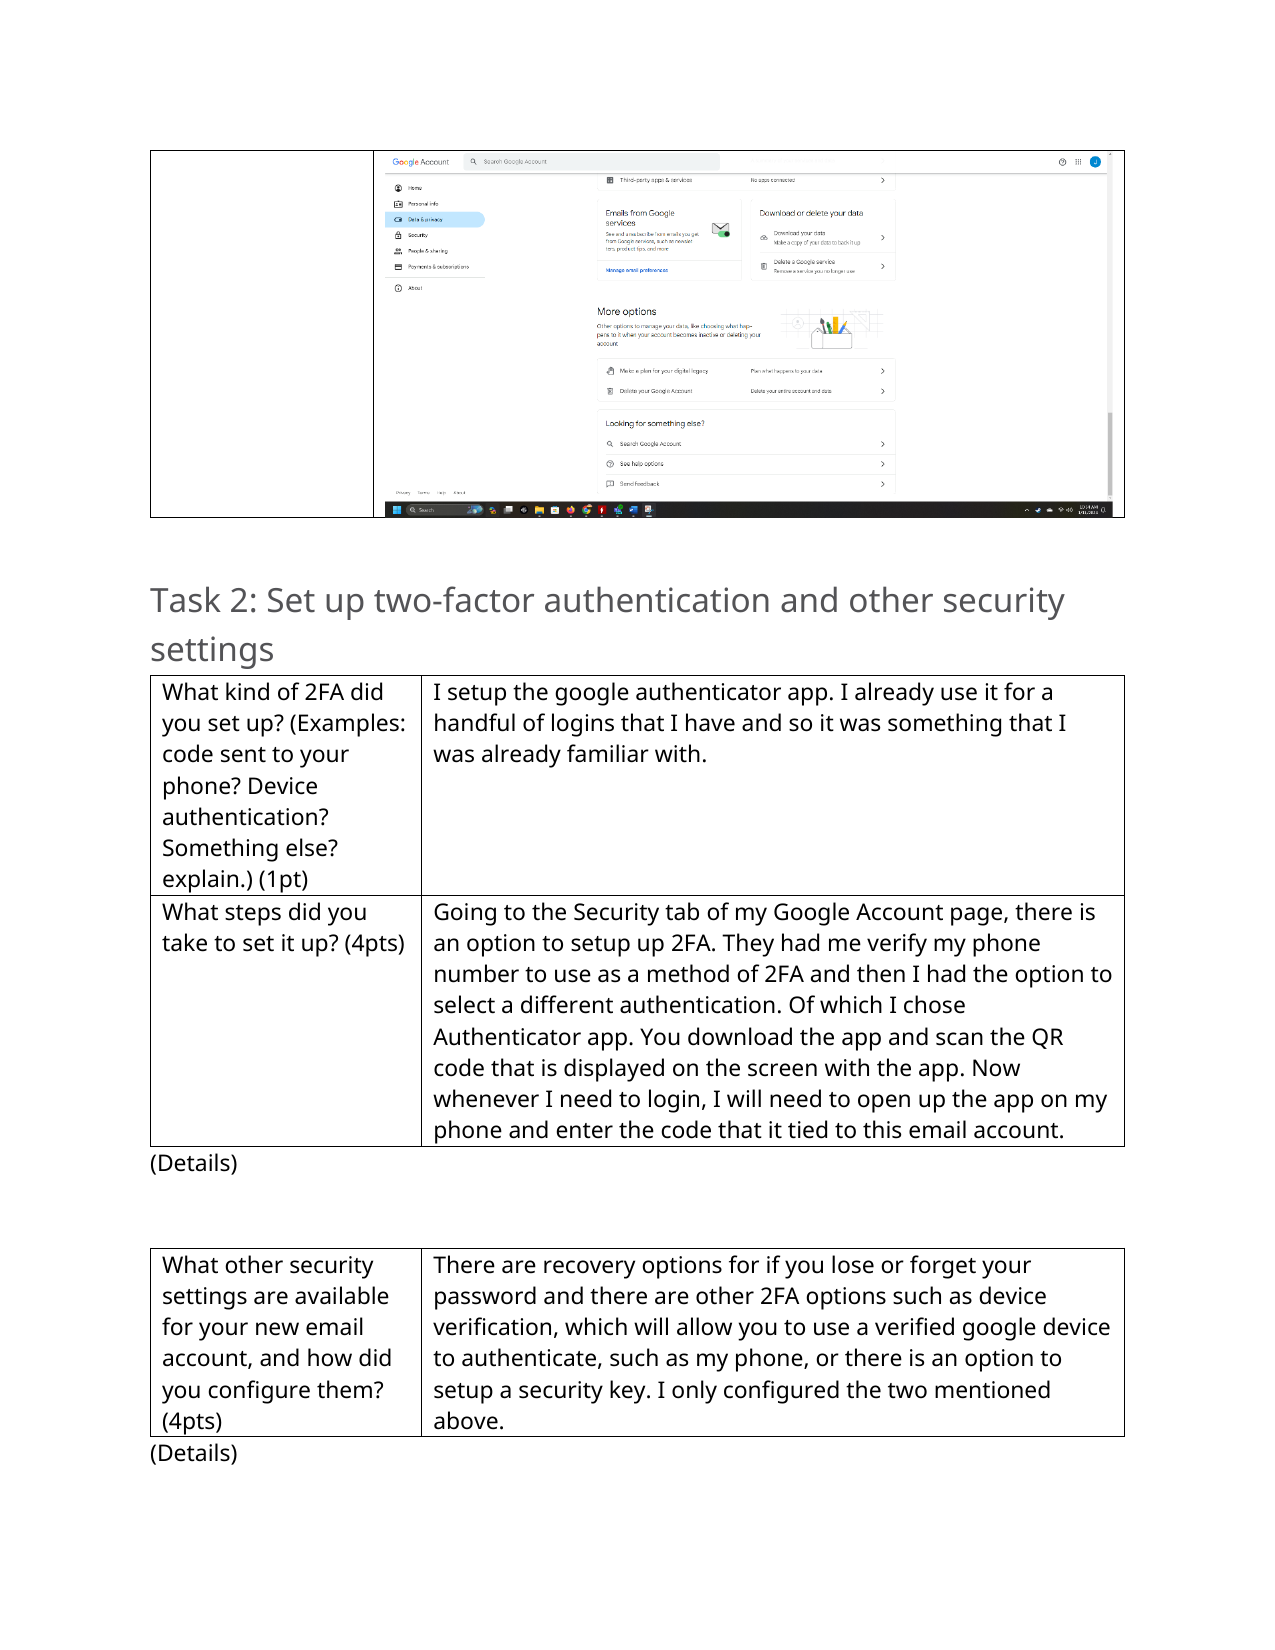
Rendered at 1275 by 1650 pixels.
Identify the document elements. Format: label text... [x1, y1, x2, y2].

table_cell What steps did you take to set it up? (4pts) [151, 896, 421, 1146]
text (Details) [150, 1437, 1125, 1468]
picture [385, 151, 1113, 518]
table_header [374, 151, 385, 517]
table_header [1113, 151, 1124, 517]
table_header What other security settings are available for your new email account, and how did you configure them? (4pts) [151, 1249, 421, 1436]
subtitle Task 2: Set up two-factor authentication and other security settings [150, 577, 1125, 671]
table_header What kind of 2FA did you set up? (Examples: code sent to your phone? Device authentication? Something else? explain.) (1pt) [151, 676, 421, 895]
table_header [151, 151, 373, 517]
table_header I setup the google authenticator app. I already use it for a handful of logins that I have and so it was something that I was already familiar with. [422, 676, 1124, 895]
table_header There are recovery options for if you lose or forget your password and there are other 2FA options such as device verification, which will allow you to use a verified google device to authenticate, such as my phone, or there is an option to setup a security key. I only configured the two mentioned above. [422, 1249, 1124, 1436]
text (Details) [150, 1147, 1125, 1178]
table_cell Going to the Security tab of my Google Account page, there is an option to setup up 2FA. They had me verify my phone number to use as a method of 2FA and then I had the option to select a different authentication. Of which I chose Authenticator app. You download the app and scan the QR code that is displayed on the screen with the app. Now whenever I need to login, I will need to open up the app on my phone and enter the code that it tied to this email account. [422, 896, 1124, 1146]
